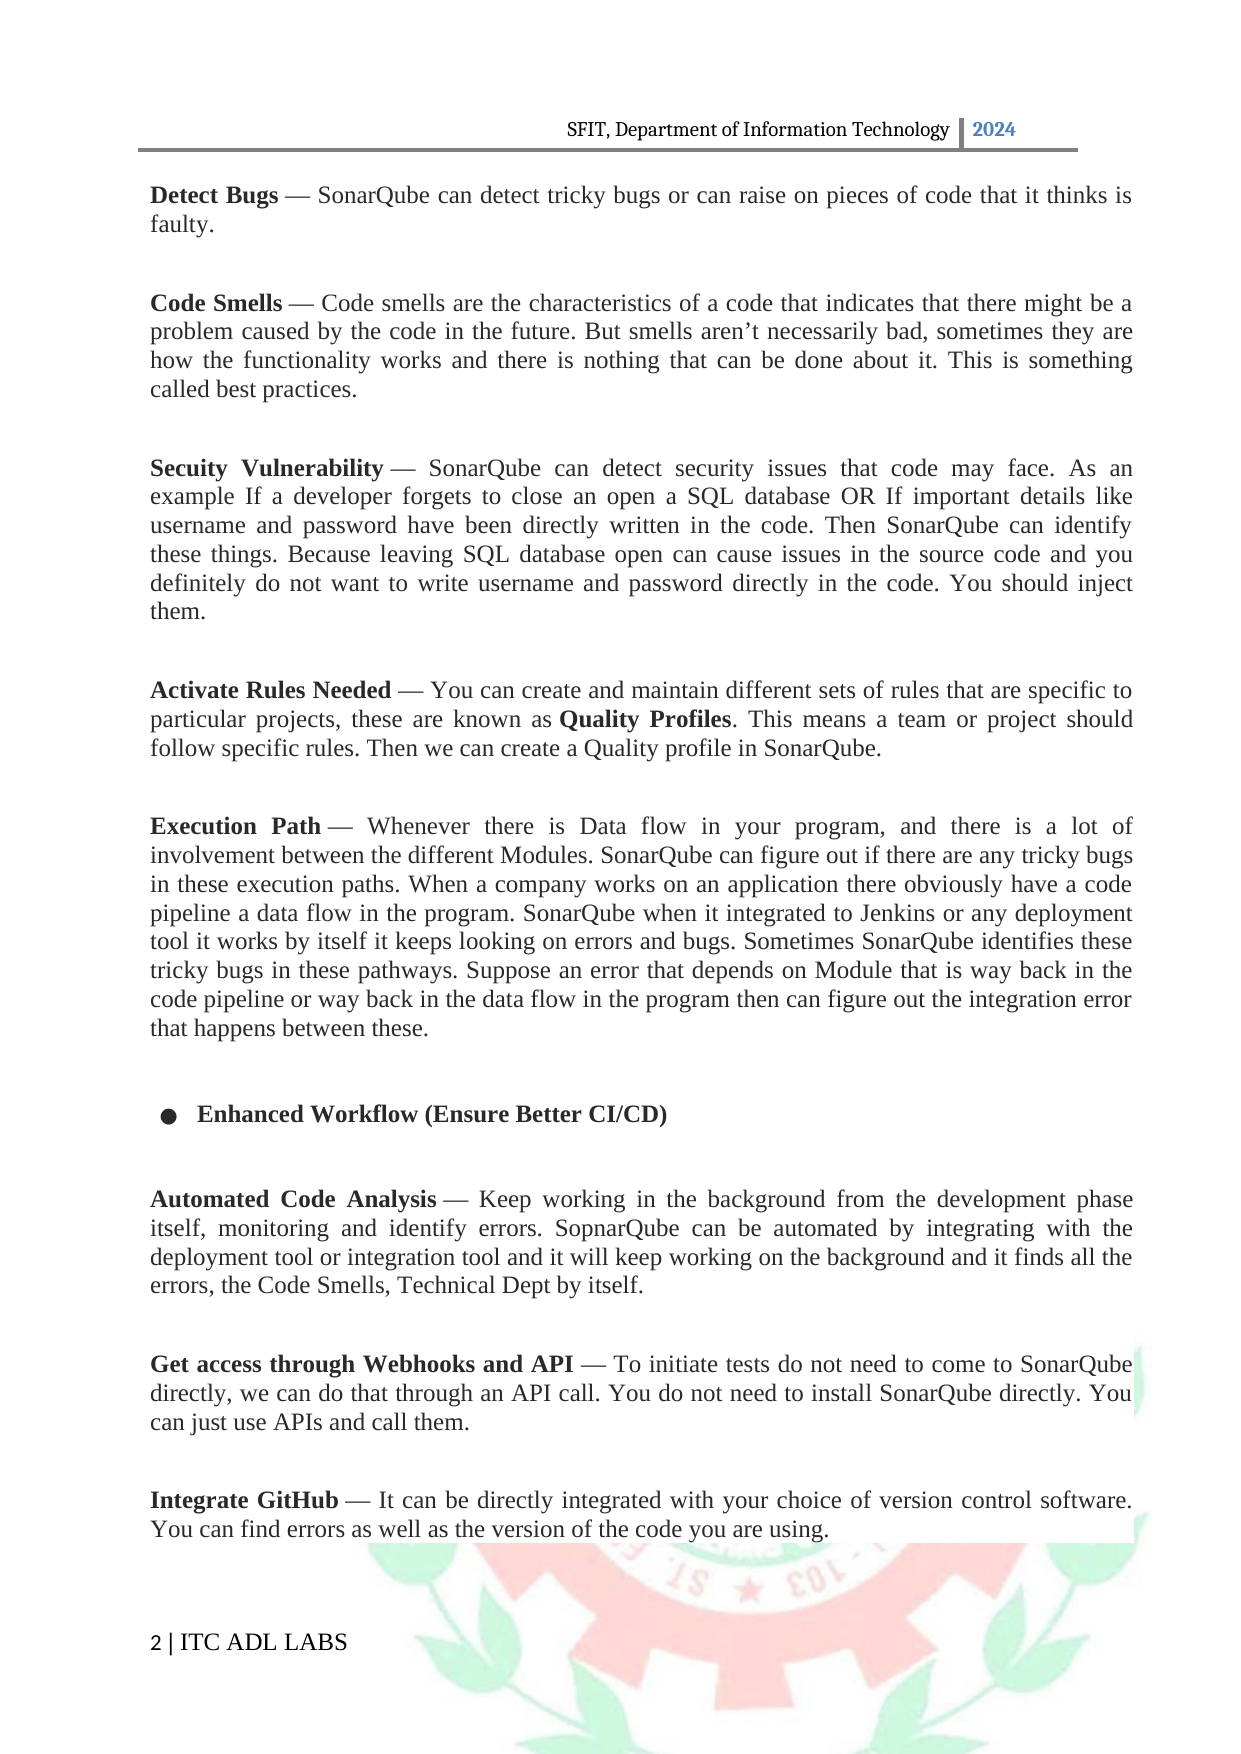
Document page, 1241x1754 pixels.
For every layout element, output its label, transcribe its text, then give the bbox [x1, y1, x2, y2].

text Activate Rules Needed — You can create and maintain different sets of rules that are specific to particular projects, these are known as Quality Profiles. This means a team or project should follow specific rules. Then we can create a Quality profile in SonarQube. [150, 675, 1134, 761]
text Integrate GitHub — It can be directly integrated with your choice of version control software. You can find errors as well as the version of the code you are using. [150, 1485, 1134, 1543]
text Detect Bugs — SonarQube can detect tricky bugs or can raise on pieces of code that it thinks is faulty. [150, 180, 1134, 238]
text Execution Path — Whenever there is Data flow in your program, and there is a lot of involvement between the different Modules. SonarQube can figure out if there are any tricky bugs in these execution paths. When a company works on an application there obviously have a code pipeline a data flow in the program. SonarQube when it integrated to Jenkins or any deployment tool it works by itself it keeps looking on errors and bugs. Sometimes SonarQube identifies these tricky bugs in these pathways. Suppose an error that depends on Module that is way back in the code pipeline or way back in the data flow in the program then can figure out the integration error that happens between these. [150, 811, 1134, 1041]
text Code Smells — Code smells are the characteristics of a code that indicates that there might be a problem caused by the code in the future. But smells aren’t necessarily bad, sometimes they are how the functionality works and there is nothing that can be done about it. This is something called best practices. [150, 288, 1134, 403]
list Enhanced Workflow (Ensure Better CI/CD) [159, 1091, 1134, 1134]
text Secuity Vulnerability — SonarQube can detect security issues that code may face. As an example If a developer forgets to close an open a SQL database OR If important details like username and password have been directly written in the code. Then SonarQube can identify these things. Because leaving SQL database open can cause issues in the source code and you definitely do not want to write username and password directly in the code. You should inject them. [150, 453, 1134, 625]
picture [352, 1110, 1153, 1754]
text Get access through Webhooks and API — To initiate tests do not need to come to SonarQube directly, we can do that through an API call. You do not need to install SonarQube directly. You can just use APIs and call them. [150, 1349, 1134, 1435]
text Automated Code Analysis — Keep working in the background from the development phase itself, monitoring and identify errors. SopnarQube can be automated by integrating with the deployment tool or integration tool and it will keep working on the background and it finds all the errors, the Code Smells, Technical Dept by itself. [150, 1184, 1134, 1299]
